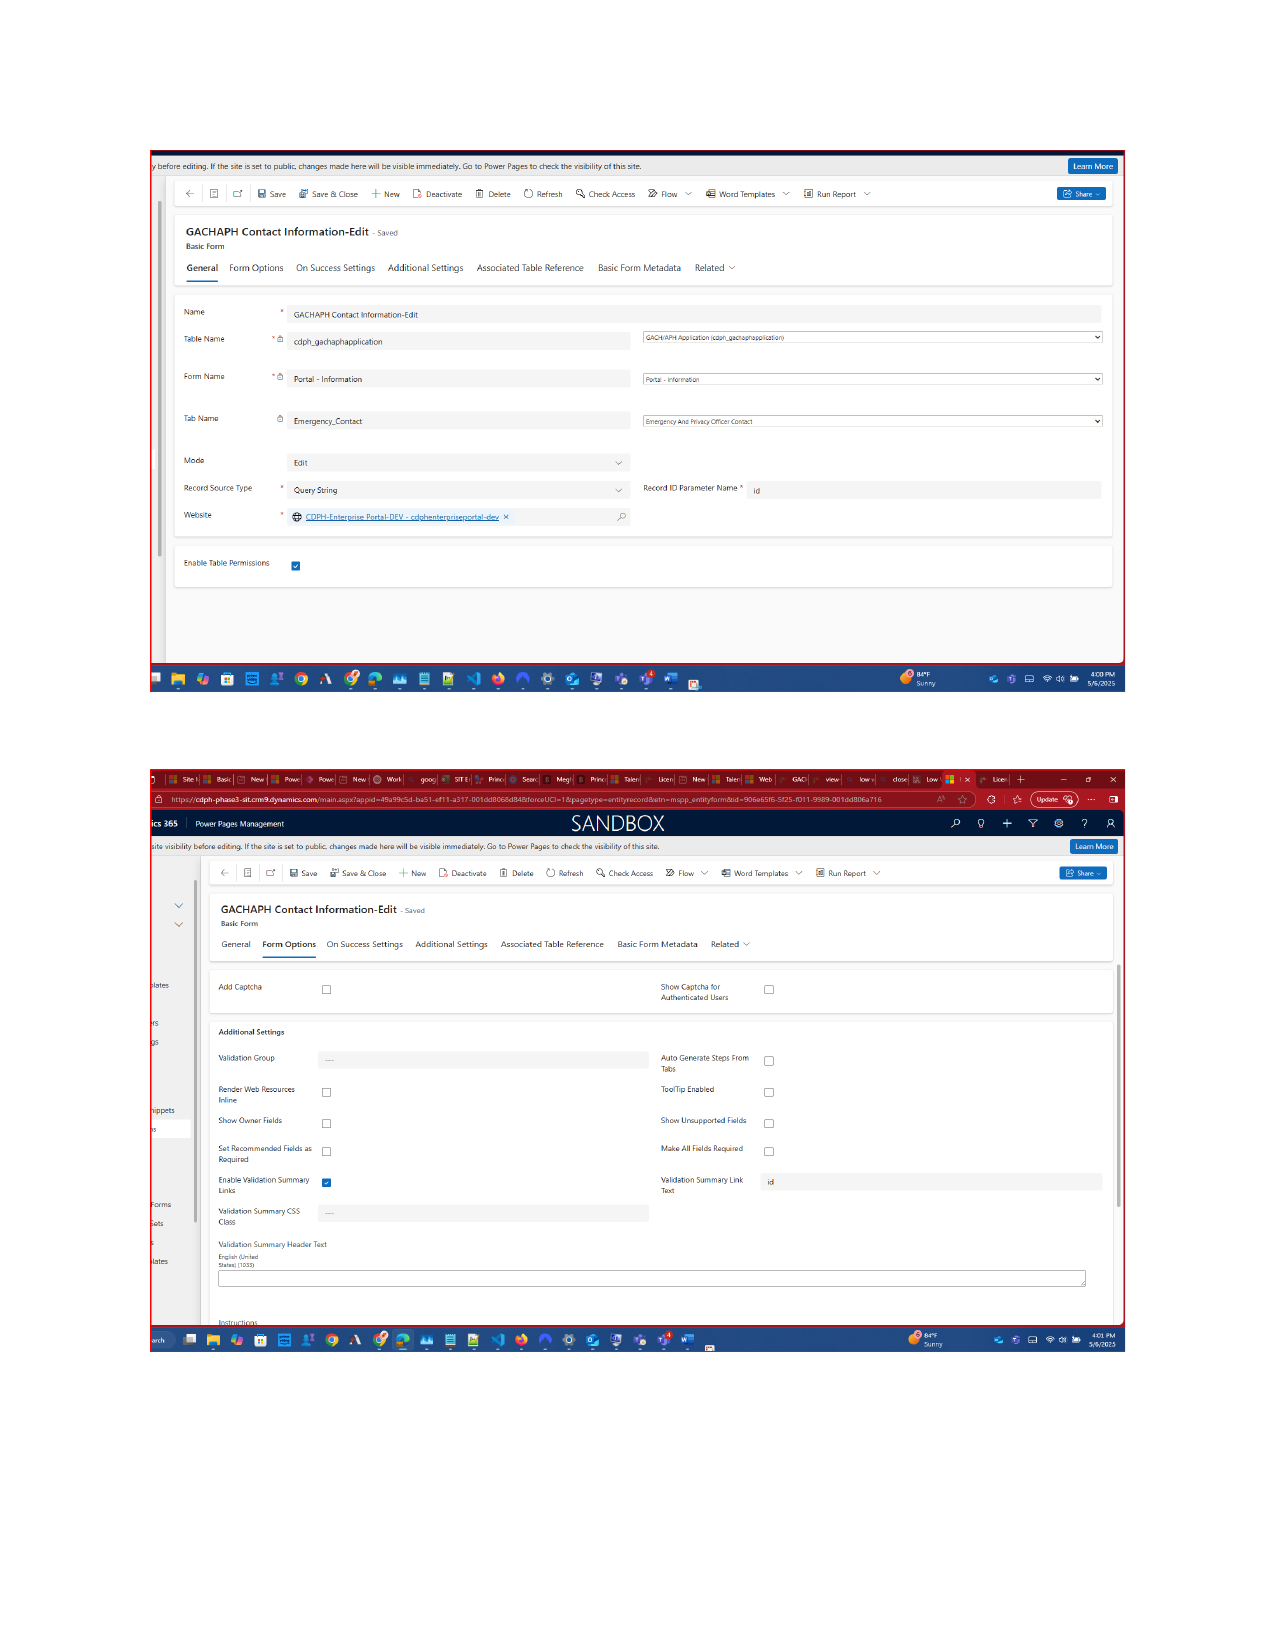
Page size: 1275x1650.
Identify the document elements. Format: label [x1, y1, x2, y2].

picture [150, 150, 1125, 692]
picture [150, 769, 1125, 1352]
